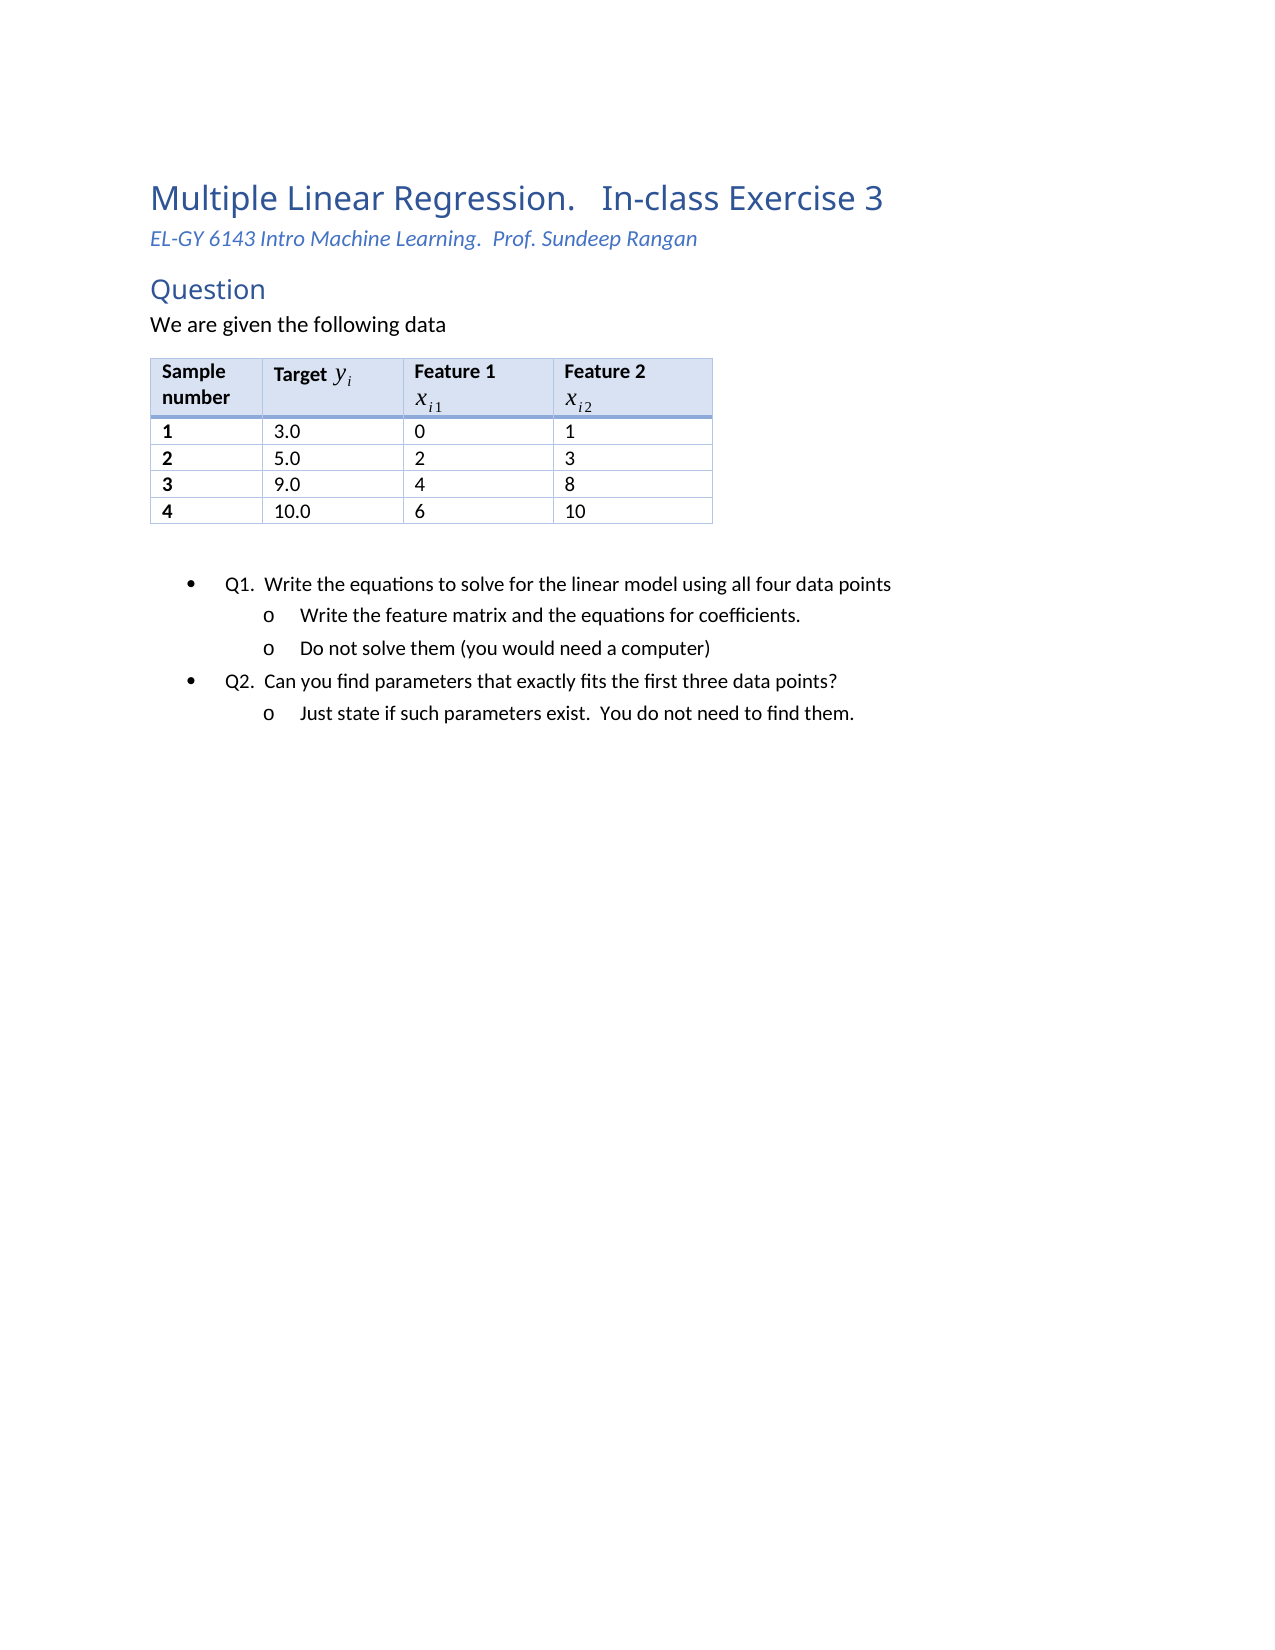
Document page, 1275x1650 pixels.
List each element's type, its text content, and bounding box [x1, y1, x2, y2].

text EL-GY 6143 Intro Machine Learning. Prof. Sundeep Rangan [150, 224, 1125, 252]
table_cell 4 [404, 471, 553, 497]
table_cell 9.0 [263, 471, 403, 497]
subtitle Q2. Can you find parameters that exactly fits the first three data points? [187, 668, 1125, 693]
table_cell 10 [554, 498, 712, 523]
subtitle Question [150, 271, 1125, 308]
table_cell 8 [554, 471, 712, 497]
table_cell 1 [554, 419, 712, 444]
table_header Feature 2 [554, 359, 712, 415]
subtitle Q1. Write the equations to solve for the linear model using all four data points [187, 571, 1125, 597]
table_cell 4 [151, 498, 262, 523]
table_cell 10.0 [263, 498, 403, 523]
table_cell 0 [404, 419, 553, 444]
table_header Target [263, 359, 403, 415]
subtitle Just state if such parameters exist. You do not need to find them. [262, 700, 1125, 726]
table_header Sample number [151, 359, 262, 415]
subtitle Write the feature matrix and the equations for coefficients. [262, 603, 1125, 629]
table_cell 3 [554, 445, 712, 470]
table_cell 1 [151, 419, 262, 444]
subtitle Multiple Linear Regression. In-class Exercise 3 [150, 175, 1125, 220]
text We are given the following data [150, 311, 1125, 339]
table_cell 2 [151, 445, 262, 470]
table_header Feature 1 [404, 359, 553, 415]
table_cell 2 [404, 445, 553, 470]
subtitle Do not solve them (you would need a computer) [262, 635, 1125, 662]
table_cell 3 [151, 471, 262, 497]
table_cell 5.0 [263, 445, 403, 470]
table_cell 6 [404, 498, 553, 523]
table_cell 3.0 [263, 419, 403, 444]
